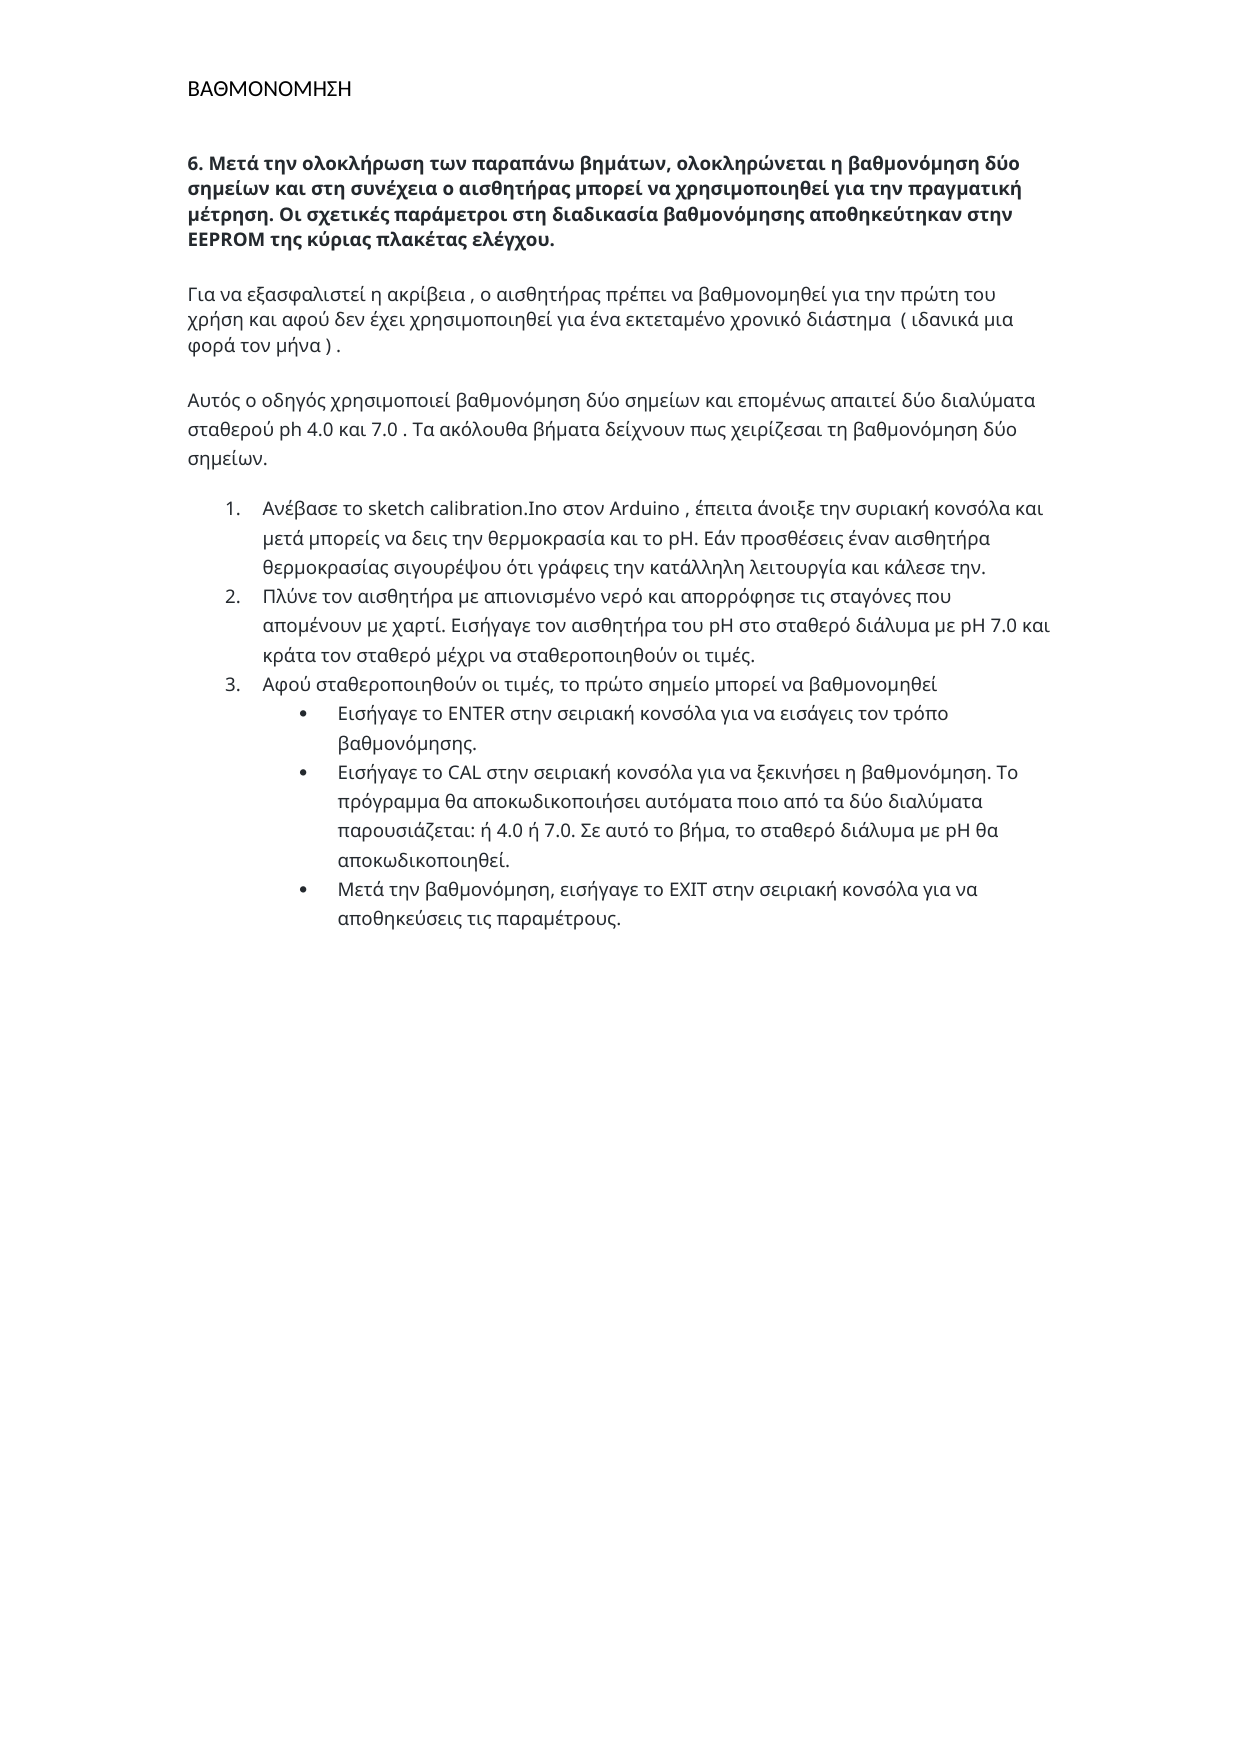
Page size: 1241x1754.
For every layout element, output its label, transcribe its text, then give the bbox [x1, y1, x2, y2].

list Αφού σταθεροποιηθούν οι τιμές, το πρώτο σημείο μπορεί να βαθμονομηθεί [225, 671, 1053, 697]
list Εισήγαγε το CAL στην σειριακή κονσόλα για να ξεκινήσει η βαθμονόμηση. Το πρόγραμμα θα αποκωδικοποιήσει αυτόματα ποιο από τα δύο διαλύματα παρουσιάζεται: ή 4.0 ή 7.0. Σε αυτό το βήμα, το σταθερό διάλυμα με pH θα αποκωδικοποιηθεί. [300, 759, 1053, 872]
text Αυτός ο οδηγός χρησιμοποιεί βαθμονόμηση δύο σημείων και επομένως απαιτεί δύο διαλύματα σταθερού ph 4.0 και 7.0 . Τα ακόλουθα βήματα δείχνουν πως χειρίζεσαι τη βαθμονόμηση δύο σημείων. [187, 387, 1053, 471]
text Για να εξασφαλιστεί η ακρίβεια , ο αισθητήρας πρέπει να βαθμονομηθεί για την πρώτη του χρήση και αφού δεν έχει χρησιμοποιηθεί για ένα εκτεταμένο χρονικό διάστημα ( ιδανικά μια φορά τον μήνα ) . [187, 281, 1053, 358]
list Εισήγαγε το ENTER στην σειριακή κονσόλα για να εισάγεις τον τρόπο βαθμονόμησης. [300, 701, 1053, 755]
text 6. Μετά την ολοκλήρωση των παραπάνω βημάτων, ολοκληρώνεται η βαθμονόμηση δύο σημείων και στη συνέχεια ο αισθητήρας μπορεί να χρησιμοποιηθεί για την πραγματική μέτρηση. Οι σχετικές παράμετροι στη διαδικασία βαθμονόμησης αποθηκεύτηκαν στην EEPROM της κύριας πλακέτας ελέγχου. [187, 150, 1053, 252]
list Πλύνε τον αισθητήρα με απιονισμένο νερό και απορρόφησε τις σταγόνες που απομένουν με χαρτί. Εισήγαγε τον αισθητήρα του pH στο σταθερό διάλυμα με pH 7.0 και κράτα τον σταθερό μέχρι να σταθεροποιηθούν οι τιμές. [225, 583, 1053, 667]
list Ανέβασε το sketch calibration.Ino στον Arduino , έπειτα άνοιξε την συριακή κονσόλα και μετά μπορείς να δεις την θερμοκρασία και το pH. Εάν προσθέσεις έναν αισθητήρα θερμοκρασίας σιγουρέψου ότι γράφεις την κατάλληλη λειτουργία και κάλεσε την. [225, 496, 1053, 580]
list Μετά την βαθμονόμηση, εισήγαγε το EXIT στην σειριακή κονσόλα για να αποθηκεύσεις τις παραμέτρους. [300, 876, 1053, 931]
